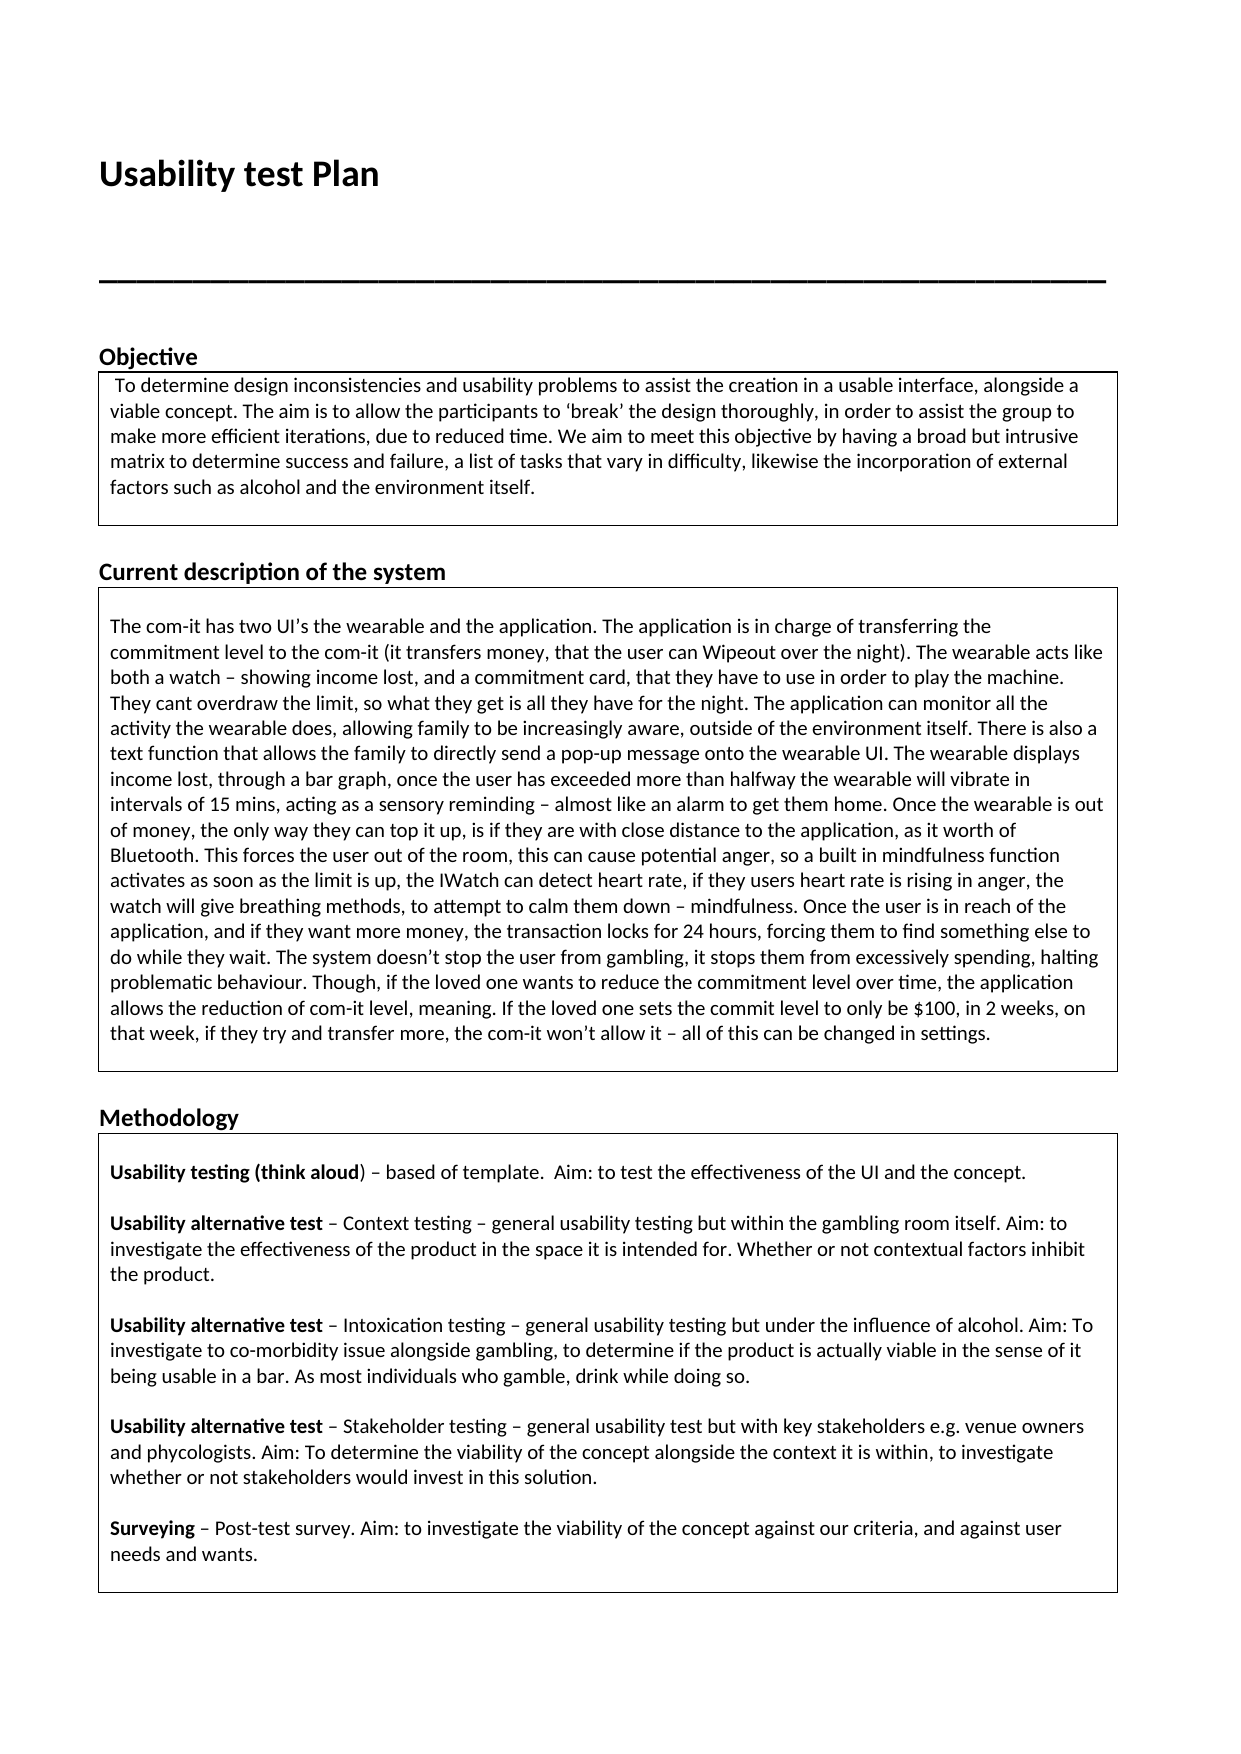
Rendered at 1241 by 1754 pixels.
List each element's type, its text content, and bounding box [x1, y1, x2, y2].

text Current description of the system [99, 557, 1138, 587]
text ______________________________________________________ [99, 242, 1138, 287]
text Usability test Plan [99, 150, 1138, 196]
table_header The com-it has two UI’s the wearable and the application. The application is in charge of transferring the commitment level to the com-it (it transfers money, that the user can Wipeout over the night). The wearable acts like both a watch – showing income lost, and a commitment card, that they have to use in order to play the machine. They cant overdraw the limit, so what they get is all they have for the night. The application can monitor all the activity the wearable does, allowing family to be increasingly aware, outside of the environment itself. There is also a text function that allows the family to directly send a pop-up message onto the wearable UI. The wearable displays income lost, through a bar graph, once the user has exceeded more than halfway the wearable will vibrate in intervals of 15 mins, acting as a sensory reminding – almost like an alarm to get them home. Once the wearable is out of money, the only way they can top it up, is if they are with close distance to the application, as it worth of Bluetooth. This forces the user out of the room, this can cause potential anger, so a built in mindfulness function activates as soon as the limit is up, the IWatch can detect heart rate, if they users heart rate is rising in anger, the watch will give breathing methods, to attempt to calm them down – mindfulness. Once the user is in reach of the application, and if they want more money, the transaction locks for 24 hours, forcing them to find something else to do while they wait. The system doesn’t stop the user from gambling, it stops them from excessively spending, halting problematic behaviour. Though, if the loved one wants to reduce the commitment level over time, the application allows the reduction of com-it level, meaning. If the loved one sets the commit level to only be $100, in 2 weeks, on that week, if they try and transfer more, the com-it won’t allow it – all of this can be changed in settings. [99, 588, 1117, 1071]
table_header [99, 1134, 1117, 1592]
text Methodology [99, 1103, 1138, 1133]
table_header To determine design inconsistencies and usability problems to assist the creation in a usable interface, alongside a viable concept. The aim is to allow the participants to ‘break’ the design thoroughly, in order to assist the group to make more efficient iterations, due to reduced time. We aim to meet this objective by having a broad but intrusive matrix to determine success and failure, a list of tasks that vary in difficulty, likewise the incorporation of external factors such as alcohol and the environment itself. [99, 373, 1117, 525]
text Objective [99, 341, 1138, 371]
